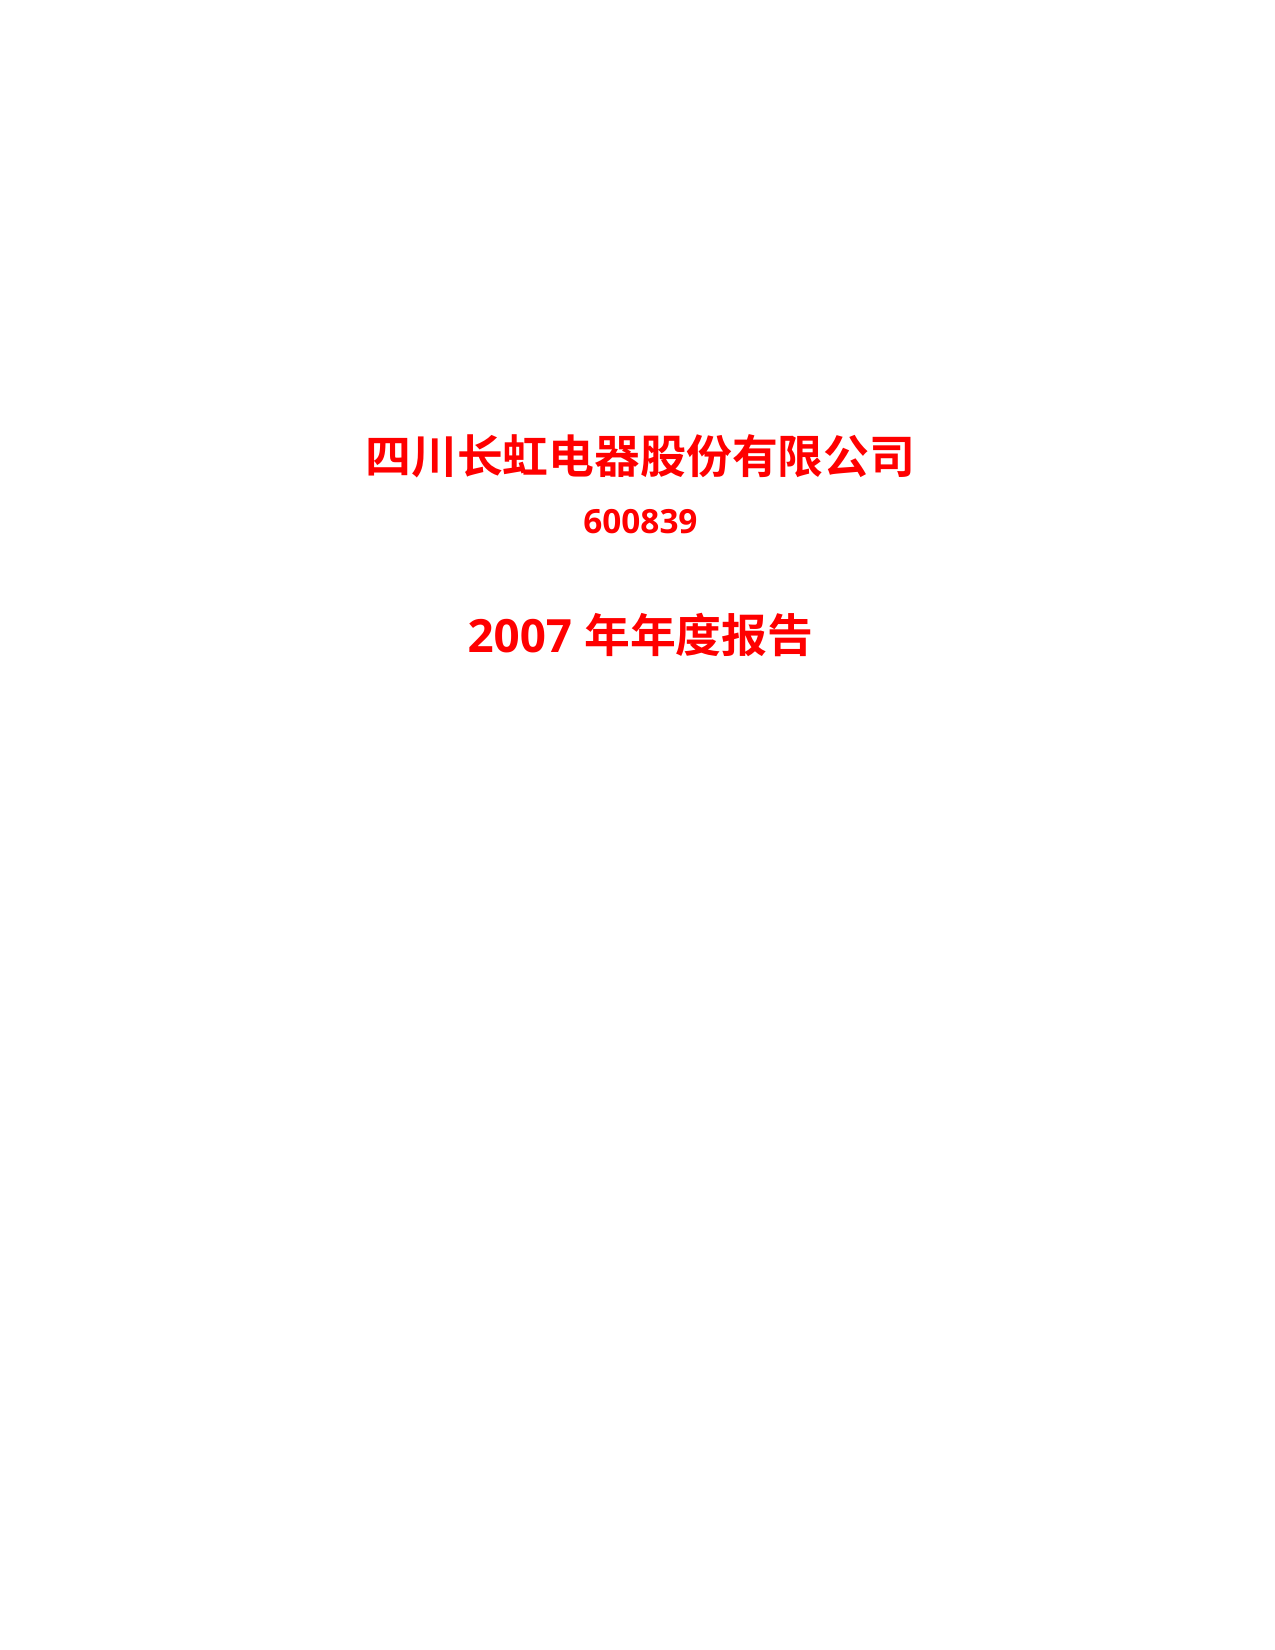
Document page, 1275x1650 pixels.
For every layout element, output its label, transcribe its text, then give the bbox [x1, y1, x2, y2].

text 2007 年年度报告 [362, 603, 918, 666]
text 四川长虹电器股份有限公司 [362, 428, 918, 484]
subtitle 600839 [362, 498, 918, 544]
